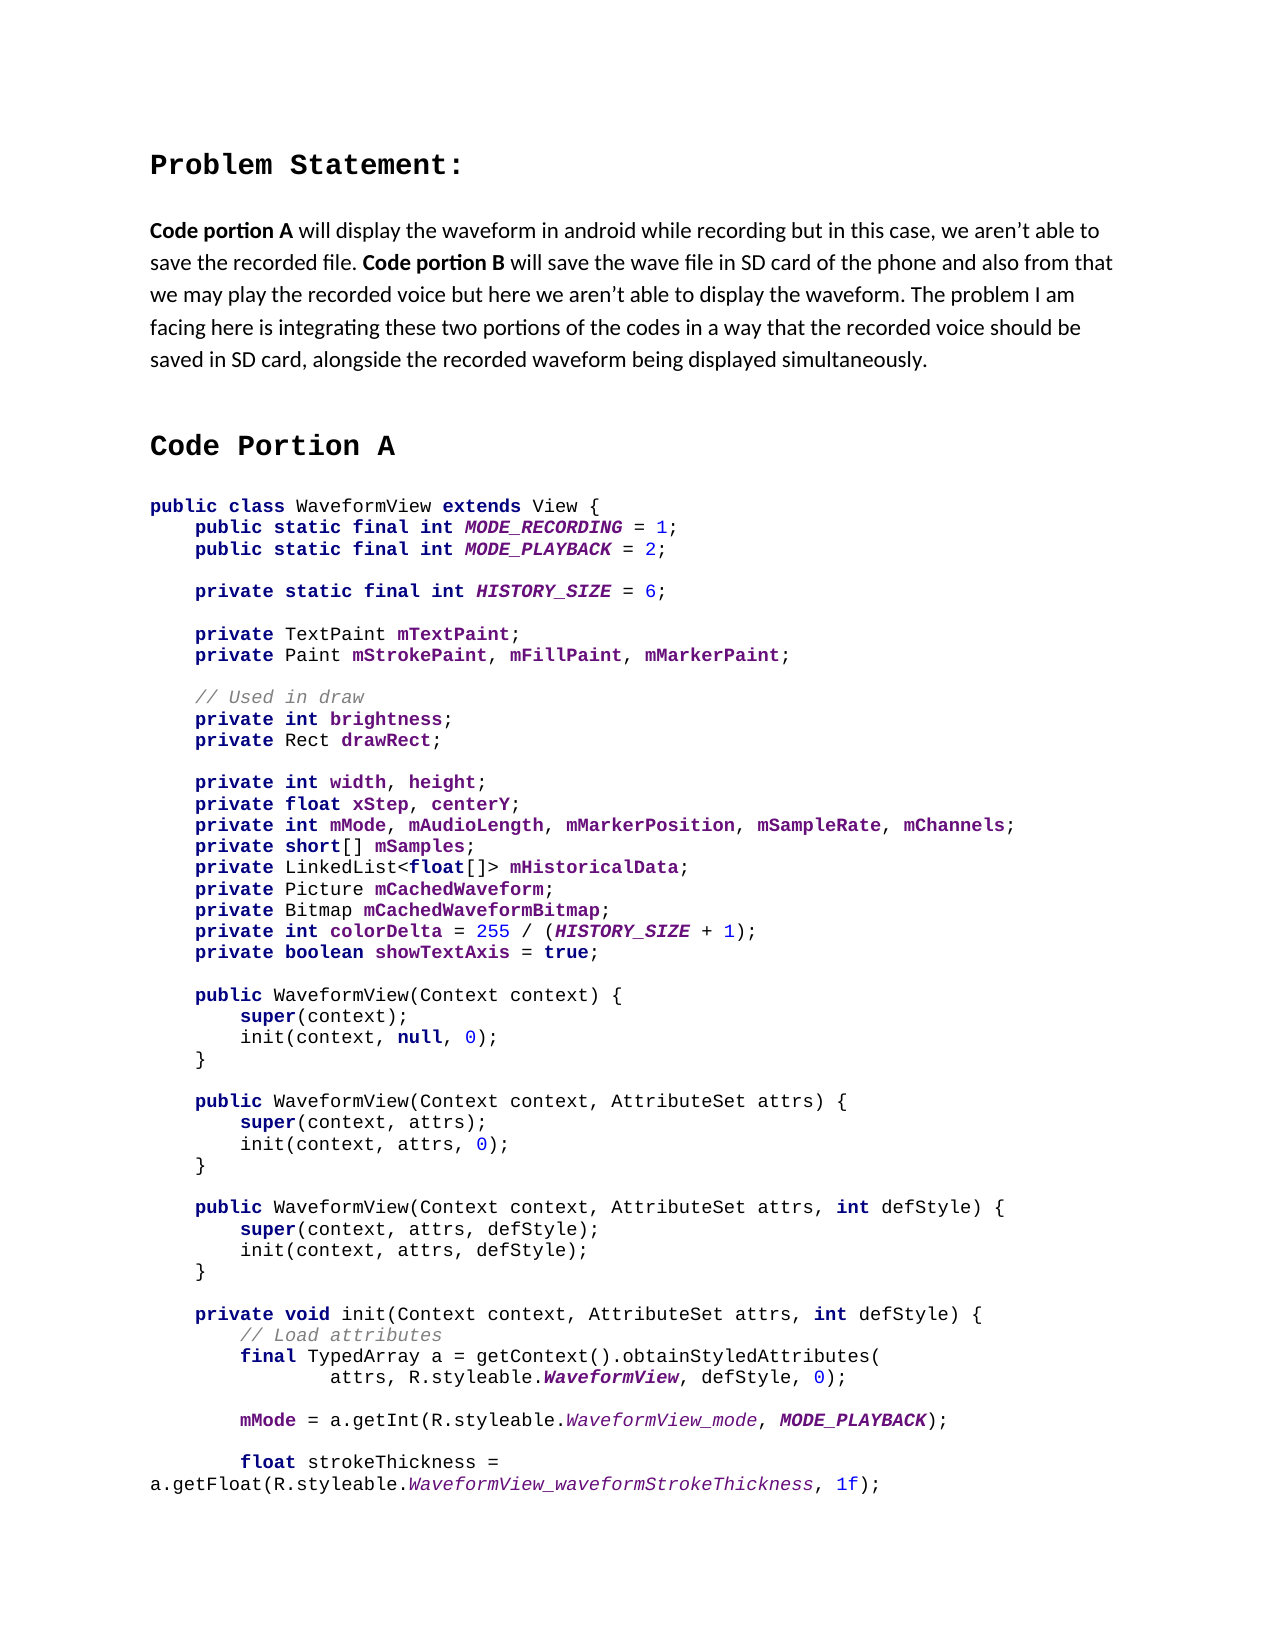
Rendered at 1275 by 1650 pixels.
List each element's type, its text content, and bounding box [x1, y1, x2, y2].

text Code portion A will display the waveform in android while recording but in this case, we aren’t able to save the recorded file. Code portion B will save the wave file in SD card of the phone and also from that we may play the recorded voice but here we aren’t able to display the waveform. The problem I am facing here is integrating these two portions of the codes in a way that the recorded voice should be saved in SD card, alongside the recorded waveform being displayed simultaneously. [150, 216, 1125, 373]
text Code Portion A [150, 431, 1125, 464]
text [150, 497, 1125, 1496]
text Problem Statement: [150, 150, 1125, 183]
